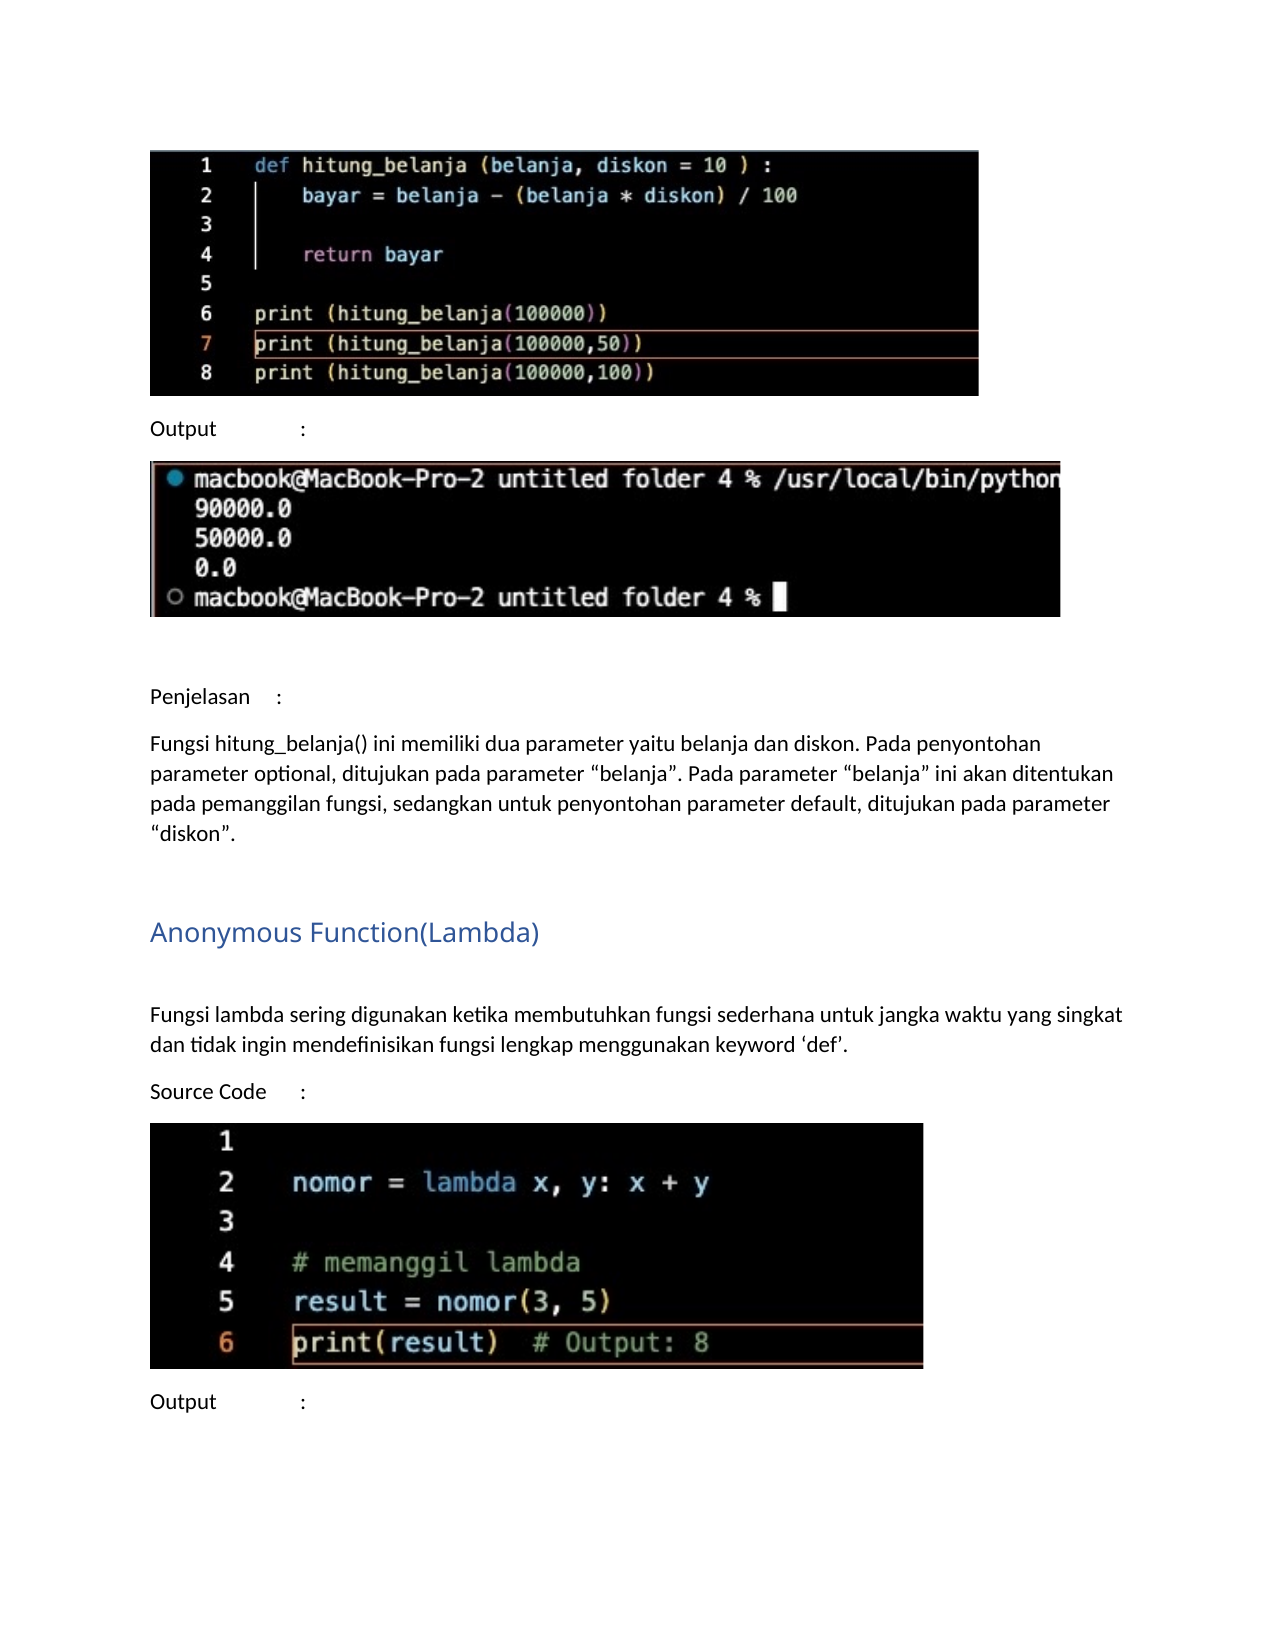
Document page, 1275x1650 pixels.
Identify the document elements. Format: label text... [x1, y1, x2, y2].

text Fungsi lambda sering digunakan ketika membutuhkan fungsi sederhana untuk jangka waktu yang singkat dan tidak ingin mendefinisikan fungsi lengkap menggunakan keyword ‘def’. [150, 1000, 1125, 1058]
text Output : [150, 1387, 1125, 1415]
picture [150, 461, 1061, 617]
text Source Code : [150, 1077, 1125, 1105]
picture [150, 1123, 924, 1369]
text Penjelasan : [150, 682, 1125, 710]
text Output : [150, 414, 1125, 442]
picture [150, 150, 979, 396]
subtitle Anonymous Function(Lambda) [150, 913, 1125, 950]
text Fungsi hitung_belanja() ini memiliki dua parameter yaitu belanja dan diskon. Pada penyontohan parameter optional, ditujukan pada parameter “belanja”. Pada parameter “belanja” ini akan ditentukan pada pemanggilan fungsi, sedangkan untuk penyontohan parameter default, ditujukan pada parameter “diskon”. [150, 729, 1125, 847]
